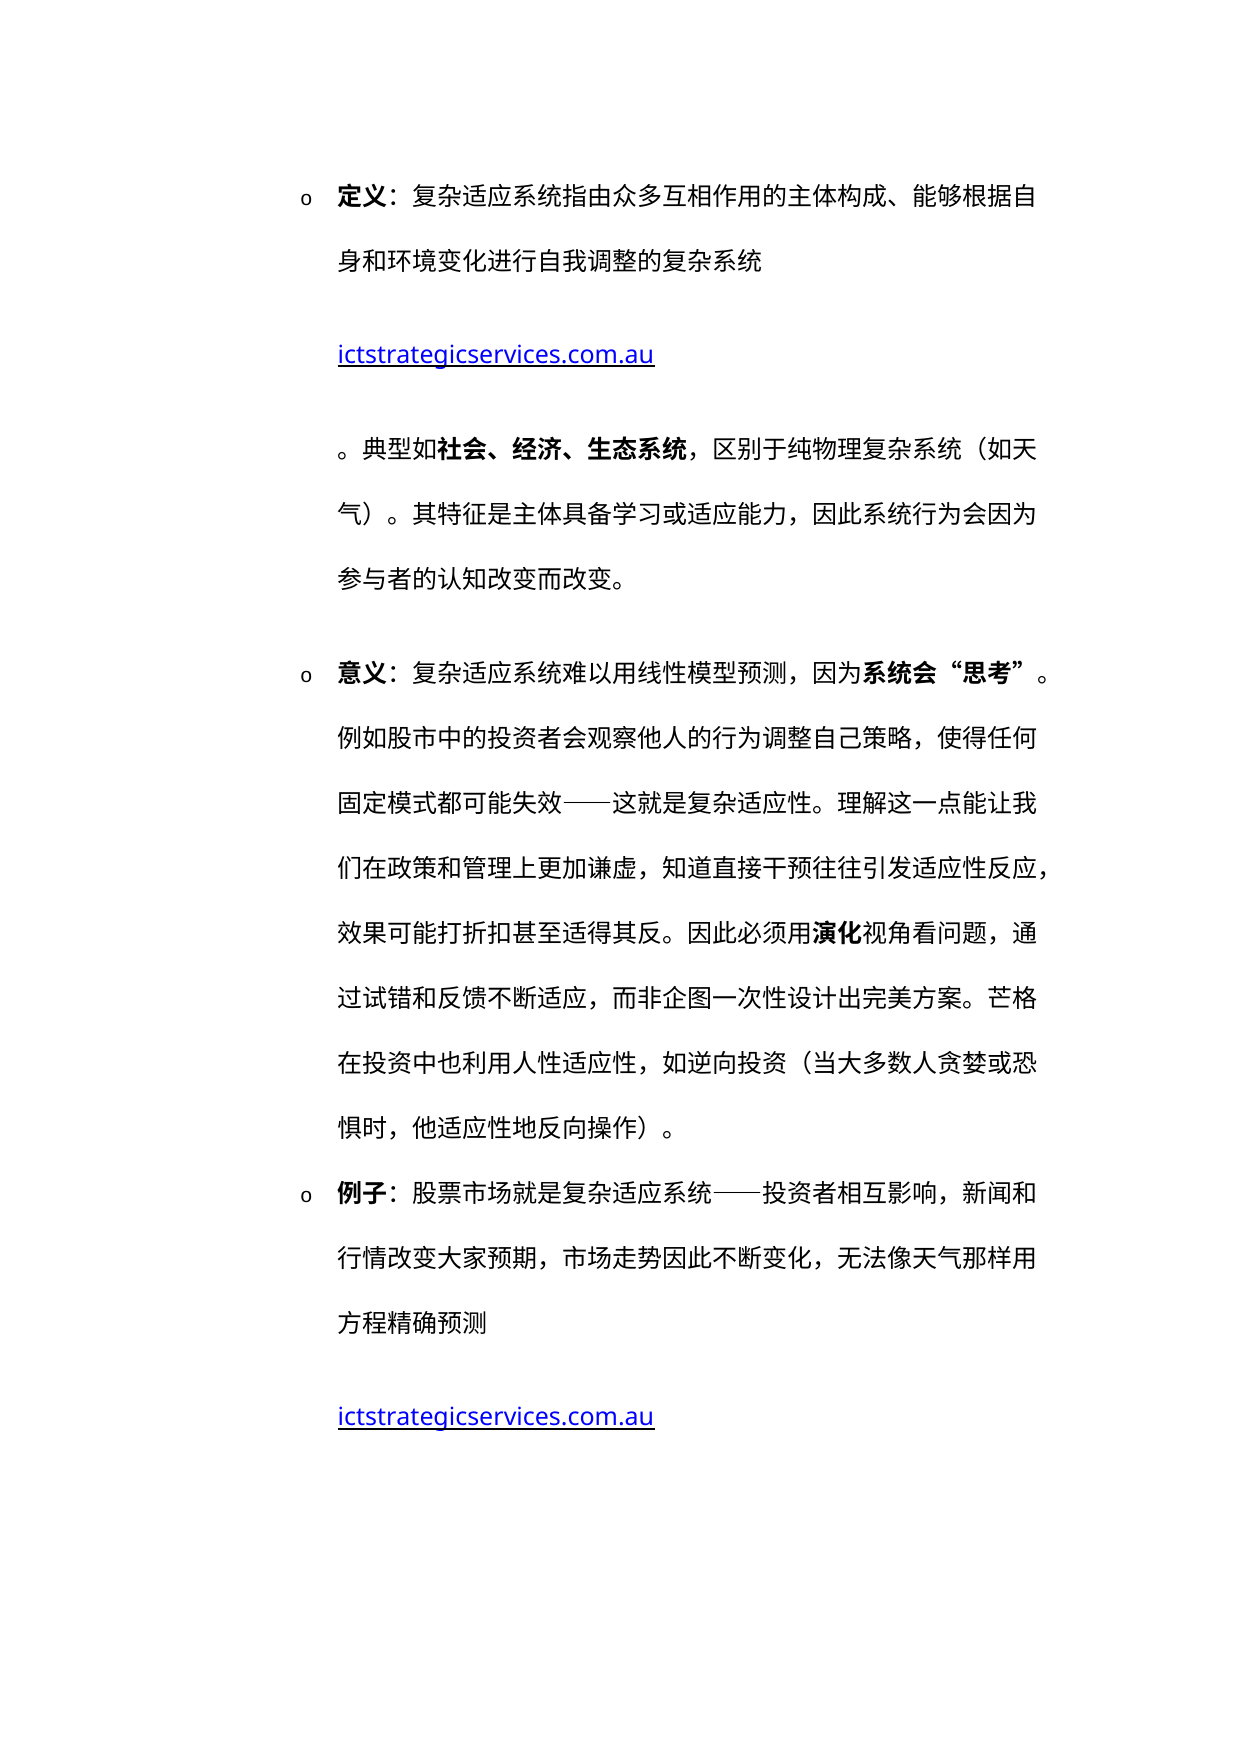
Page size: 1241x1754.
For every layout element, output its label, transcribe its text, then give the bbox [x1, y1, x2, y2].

text ictstrategicservices.com.au [337, 1384, 1053, 1449]
list 定义：复杂适应系统指由众多互相作用的主体构成、能够根据自身和环境变化进行自我调整的复杂系统​ [300, 162, 1053, 292]
list 意义：复杂适应系统难以用线性模型预测，因为系统会“思考”。例如股市中的投资者会观察他人的行为调整自己策略，使得任何固定模式都可能失效——这就是复杂适应性。理解这一点能让我们在政策和管理上更加谦虚，知道直接干预往往引发适应性反应，效果可能打折扣甚至适得其反。因此必须用演化视角看问题，通过试错和反馈不断适应，而非企图一次性设计出完美方案。芒格在投资中也利用人性适应性，如逆向投资（当大多数人贪婪或恐惧时，他适应性地反向操作）。 [300, 639, 1053, 1159]
text 。典型如社会、经济、生态系统，区别于纯物理复杂系统（如天气）。其特征是主体具备学习或适应能力，因此系统行为会因为参与者的认知改变而改变。 [337, 415, 1053, 610]
list 例子：股票市场就是复杂适应系统——投资者相互影响，新闻和行情改变大家预期，市场走势因此不断变化，无法像天气那样用方程精确预测​ [300, 1159, 1053, 1354]
text ictstrategicservices.com.au [337, 321, 1053, 386]
